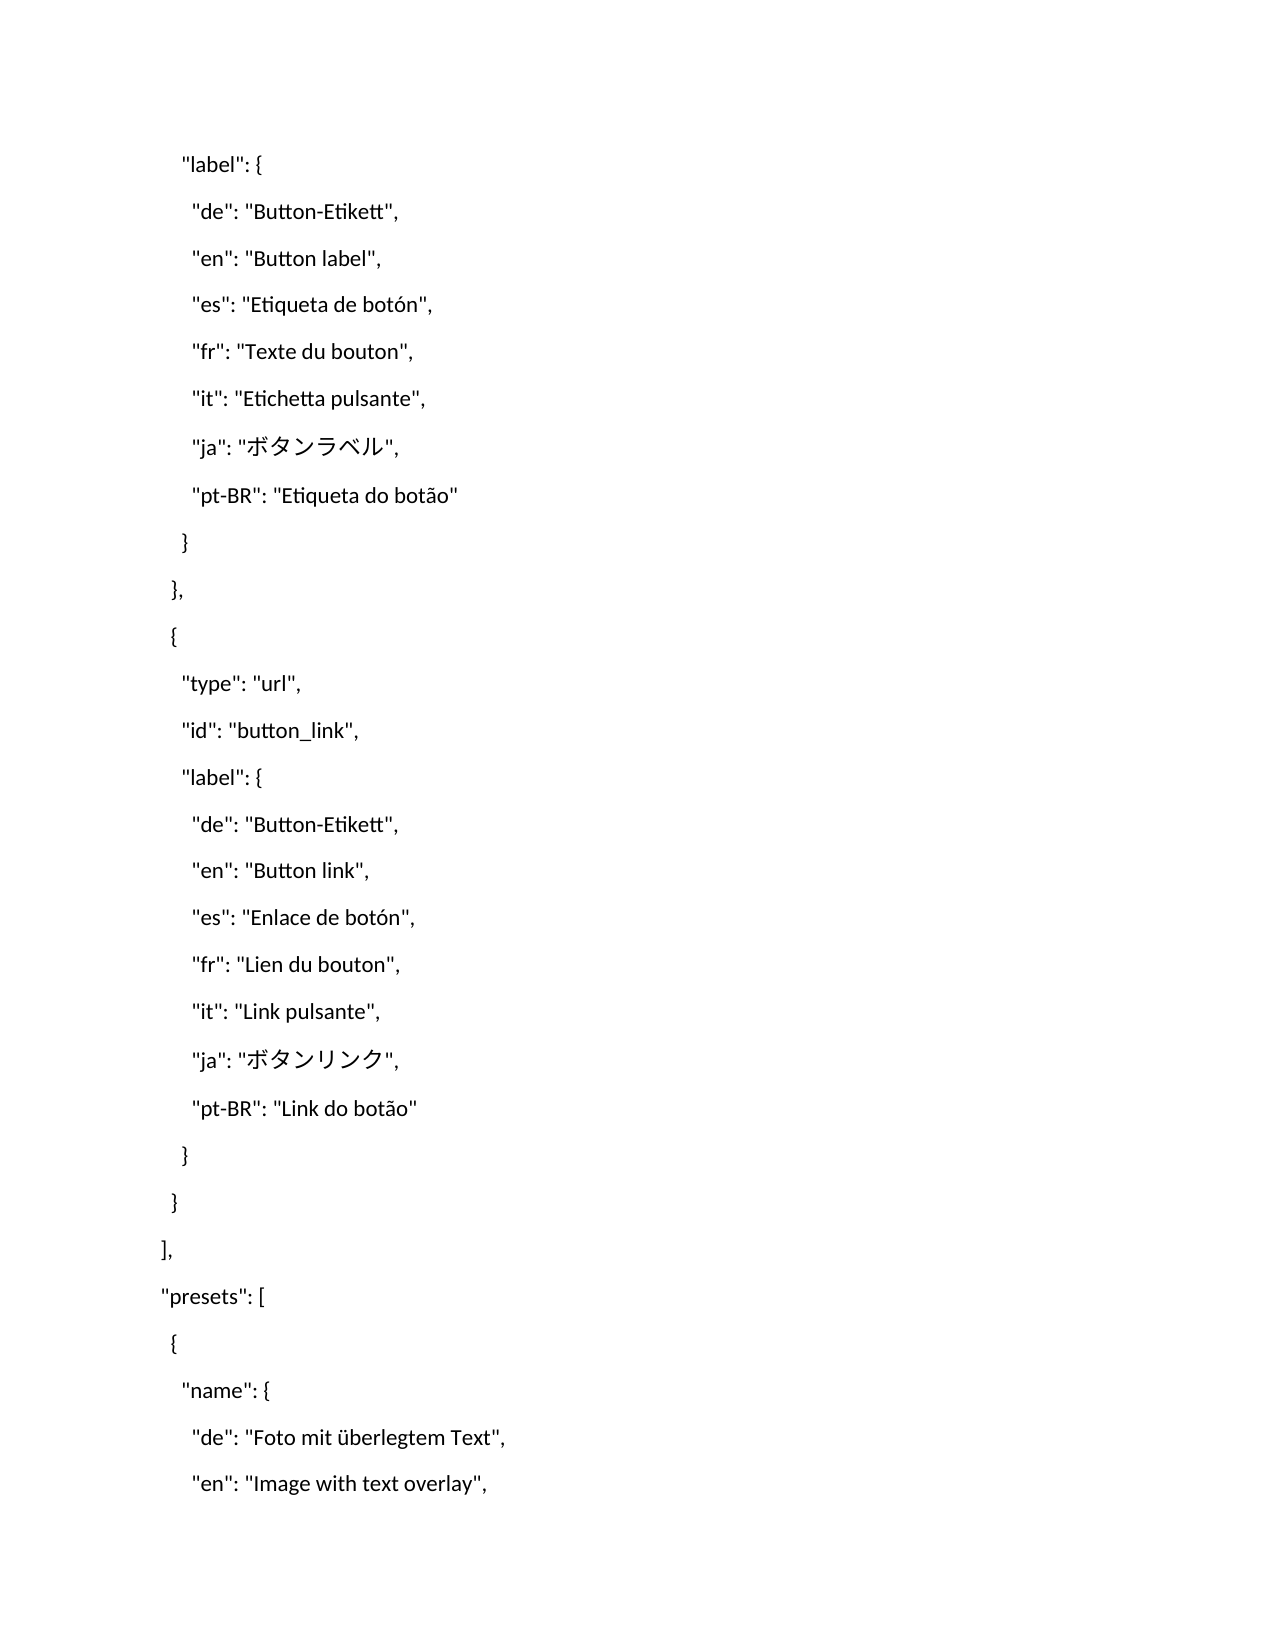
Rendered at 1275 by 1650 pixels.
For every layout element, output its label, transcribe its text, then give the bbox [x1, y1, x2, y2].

text "en": "Button link", [150, 857, 1125, 885]
text } [150, 1188, 1125, 1216]
text "ja": "ボタンラベル", [150, 431, 1125, 462]
text { [150, 1329, 1125, 1357]
text "presets": [ [150, 1282, 1125, 1310]
text { [150, 622, 1125, 650]
text "de": "Foto mit überlegtem Text", [150, 1423, 1125, 1451]
text ], [150, 1235, 1125, 1263]
text } [150, 1141, 1125, 1169]
text "es": "Enlace de botón", [150, 903, 1125, 932]
text "it": "Link pulsante", [150, 997, 1125, 1025]
text }, [150, 575, 1125, 603]
text "label": { [150, 150, 1125, 178]
text } [150, 528, 1125, 557]
text "type": "url", [150, 669, 1125, 697]
text "es": "Etiqueta de botón", [150, 291, 1125, 319]
text "name": { [150, 1376, 1125, 1404]
text "fr": "Lien du bouton", [150, 950, 1125, 978]
text "pt-BR": "Etiqueta do botão" [150, 482, 1125, 510]
text "it": "Etichetta pulsante", [150, 384, 1125, 412]
text "en": "Image with text overlay", [150, 1469, 1125, 1498]
text "pt-BR": "Link do botão" [150, 1094, 1125, 1123]
text "de": "Button-Etikett", [150, 197, 1125, 225]
text "ja": "ボタンリンク", [150, 1044, 1125, 1075]
text "label": { [150, 763, 1125, 791]
text "en": "Button label", [150, 244, 1125, 272]
text "de": "Button-Etikett", [150, 810, 1125, 838]
text "id": "button_link", [150, 716, 1125, 744]
text "fr": "Texte du bouton", [150, 337, 1125, 366]
